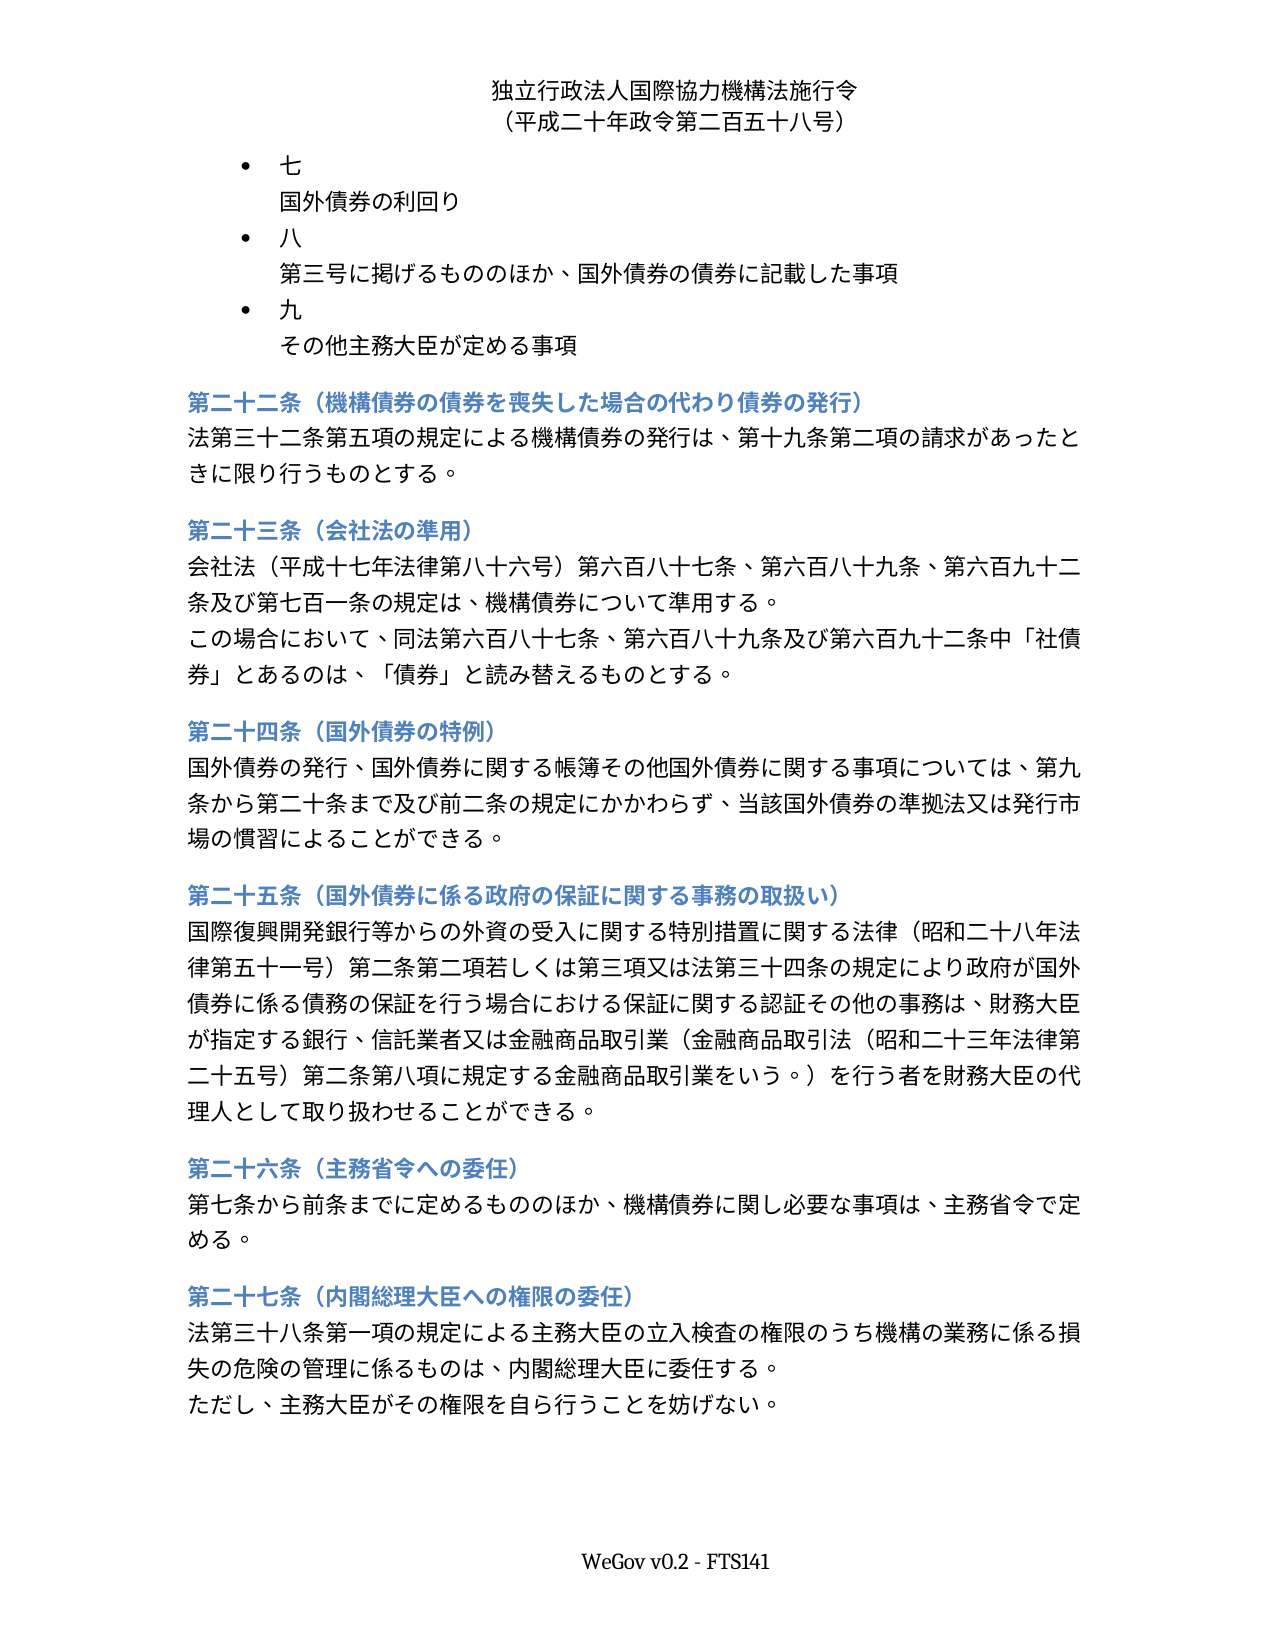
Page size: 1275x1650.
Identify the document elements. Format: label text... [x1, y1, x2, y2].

list 七 国外債券の利回り [242, 150, 1087, 217]
text 国際復興開発銀行等からの外資の受入に関する特別措置に関する法律（昭和二十八年法律第五十一号）第二条第二項若しくは第三項又は法第三十四条の規定により政府が国外債券に係る債務の保証を行う場合における保証に関する認証その他の事務は、財務大臣が指定する銀行、信託業者又は金融商品取引業（金融商品取引法（昭和二十三年法律第二十五号）第二条第八項に規定する金融商品取引業をいう。）を行う者を財務大臣の代理人として取り扱わせることができる。 [187, 916, 1087, 1127]
text 国外債券の発行、国外債券に関する帳簿その他国外債券に関する事項については、第九条から第二十条まで及び前二条の規定にかかわらず、当該国外債券の準拠法又は発行市場の慣習によることができる。 [187, 752, 1087, 855]
subtitle 第二十二条（機構債券の債券を喪失した場合の代わり債券の発行） [187, 386, 1087, 418]
subtitle 第二十六条（主務省令への委任） [187, 1153, 1087, 1184]
subtitle 第二十三条（会社法の準用） [187, 515, 1087, 546]
subtitle 第二十七条（内閣総理大臣への権限の委任） [187, 1281, 1087, 1312]
list 八 第三号に掲げるもののほか、国外債券の債券に記載した事項 [242, 222, 1087, 289]
list 九 その他主務大臣が定める事項 [242, 294, 1087, 361]
subtitle 第二十四条（国外債券の特例） [187, 716, 1087, 747]
text 法第三十八条第一項の規定による主務大臣の立入検査の権限のうち機構の業務に係る損失の危険の管理に係るものは、内閣総理大臣に委任する。 ただし、主務大臣がその権限を自ら行うことを妨げない。 [187, 1317, 1087, 1420]
text 会社法（平成十七年法律第八十六号）第六百八十七条、第六百八十九条、第六百九十二条及び第七百一条の規定は、機構債券について準用する。 この場合において、同法第六百八十七条、第六百八十九条及び第六百九十二条中「社債券」とあるのは、「債券」と読み替えるものとする。 [187, 551, 1087, 690]
text 法第三十二条第五項の規定による機構債券の発行は、第十九条第二項の請求があったときに限り行うものとする。 [187, 422, 1087, 489]
subtitle 第二十五条（国外債券に係る政府の保証に関する事務の取扱い） [187, 880, 1087, 911]
text 第七条から前条までに定めるもののほか、機構債券に関し必要な事項は、主務省令で定める。 [187, 1188, 1087, 1256]
